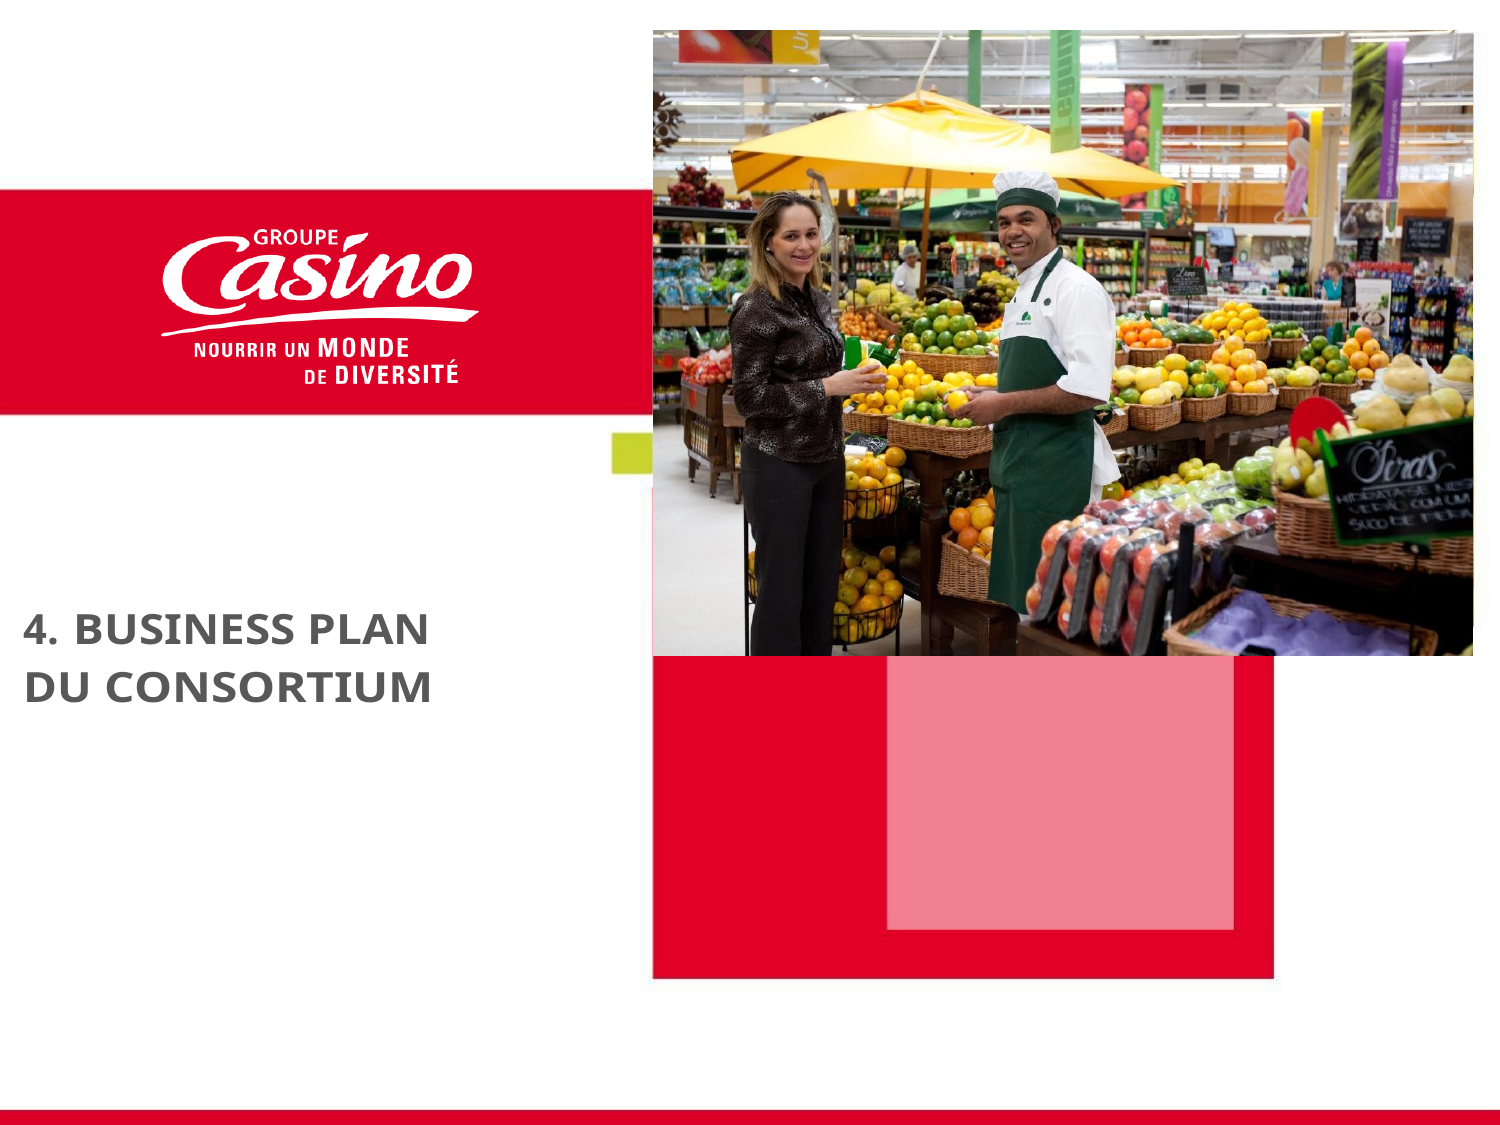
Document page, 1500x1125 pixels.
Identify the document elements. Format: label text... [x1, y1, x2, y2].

picture [0, 0, 1500, 1125]
subtitle BUSINESS PLAN DU CONSORTIUM [24, 599, 476, 715]
